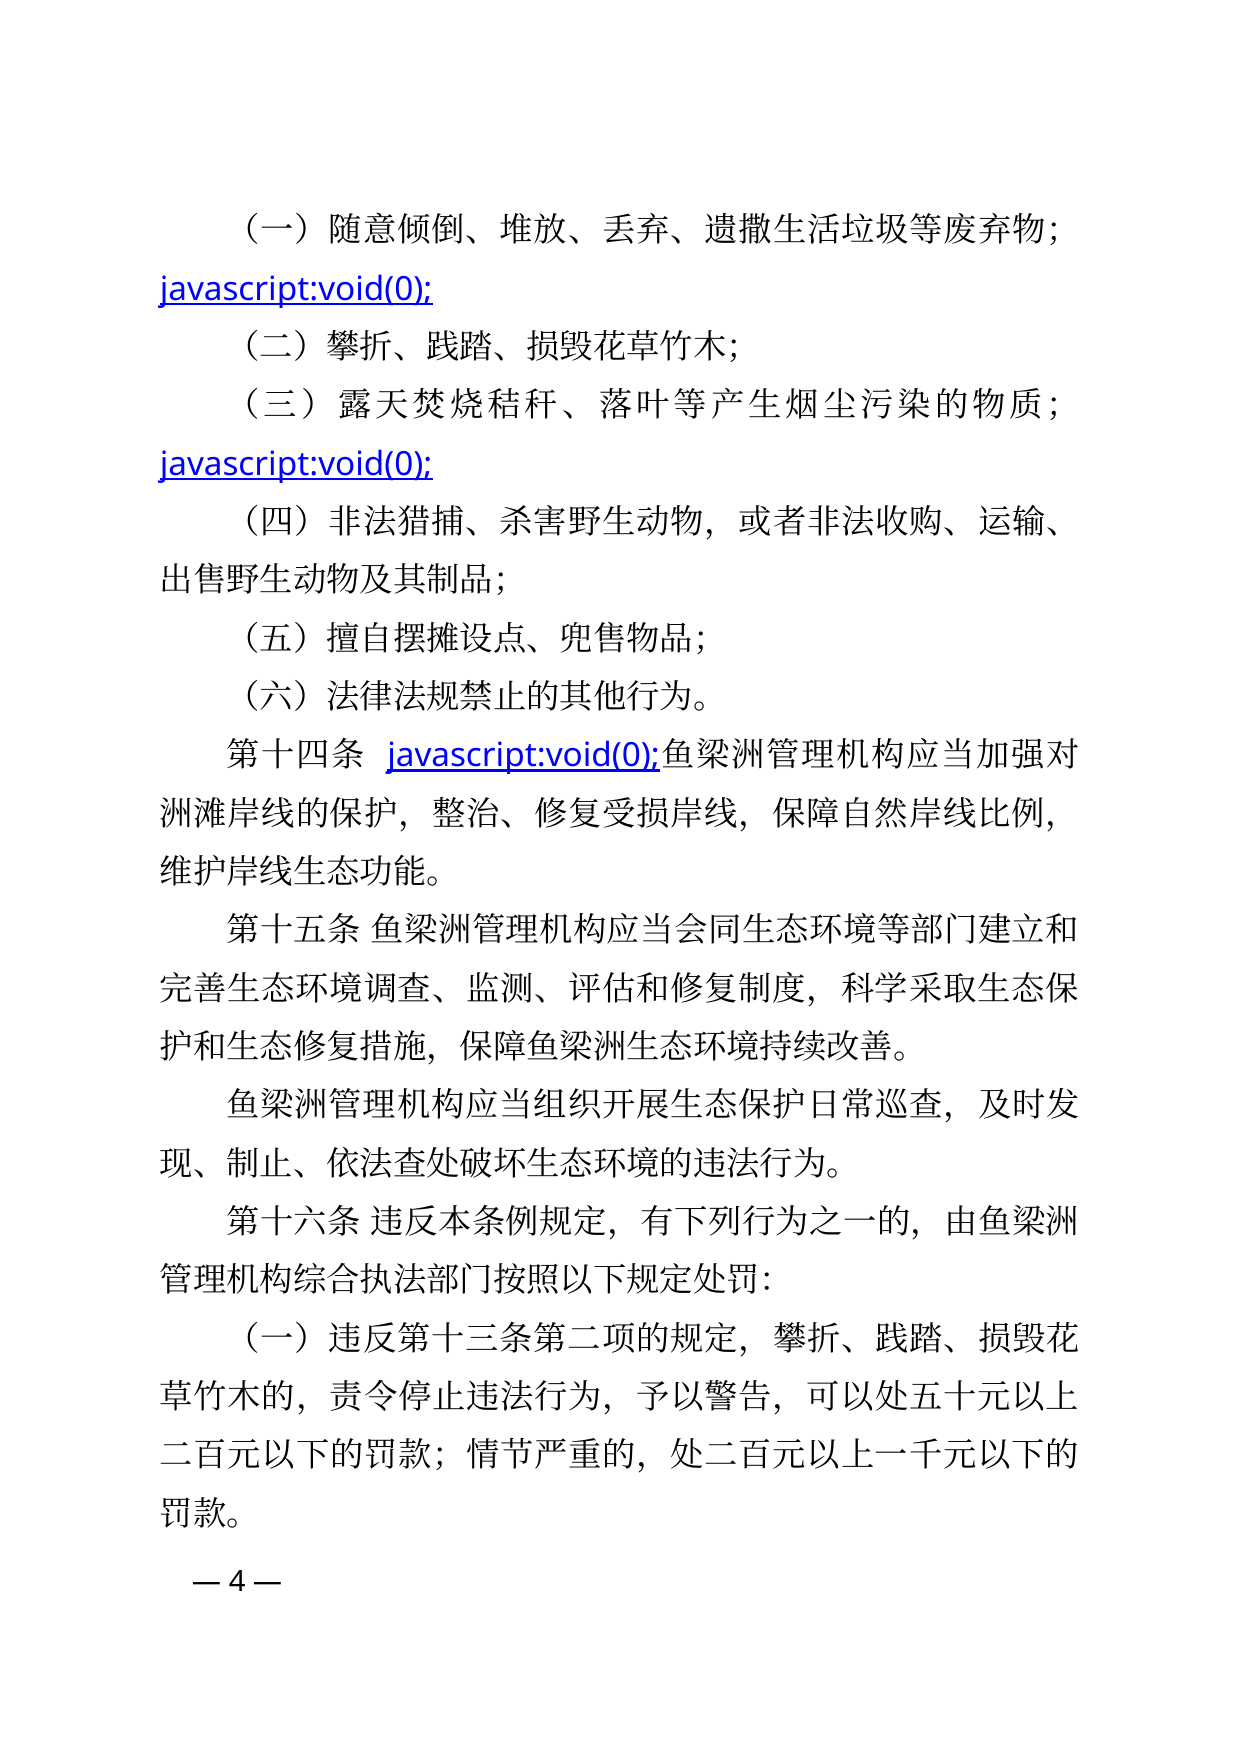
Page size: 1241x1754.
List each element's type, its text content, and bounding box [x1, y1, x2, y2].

text （一）随意倾倒、堆放、丢弃、遗撒生活垃圾等废弃物；javascript:void(0); [159, 195, 1081, 312]
text 第十四条 javascript:void(0);鱼梁洲管理机构应当加强对洲滩岸线的保护，整治、修复受损岸线，保障自然岸线比例，维护岸线生态功能。 [159, 720, 1081, 895]
text 第十五条 鱼梁洲管理机构应当会同生态环境等部门建立和完善生态环境调查、监测、评估和修复制度，科学采取生态保护和生态修复措施，保障鱼梁洲生态环境持续改善。 [159, 895, 1081, 1070]
text 鱼梁洲管理机构应当组织开展生态保护日常巡查，及时发现、制止、依法查处破坏生态环境的违法行为。 [159, 1070, 1081, 1187]
text （五）擅自摆摊设点、兜售物品； [159, 603, 1081, 662]
text （一）违反第十三条第二项的规定，攀折、践踏、损毁花草竹木的，责令停止违法行为，予以警告，可以处五十元以上二百元以下的罚款；情节严重的，处二百元以上一千元以下的罚款。 [159, 1303, 1081, 1537]
text （二）攀折、践踏、损毁花草竹木； [159, 312, 1081, 370]
text （六）法律法规禁止的其他行为。 [159, 662, 1081, 720]
text 第十六条 违反本条例规定，有下列行为之一的，由鱼梁洲管理机构综合执法部门按照以下规定处罚： [159, 1187, 1081, 1303]
text （四）非法猎捕、杀害野生动物，或者非法收购、运输、出售野生动物及其制品； [159, 487, 1081, 603]
text （三）露天焚烧秸秆、落叶等产生烟尘污染的物质；javascript:void(0); [159, 370, 1081, 487]
